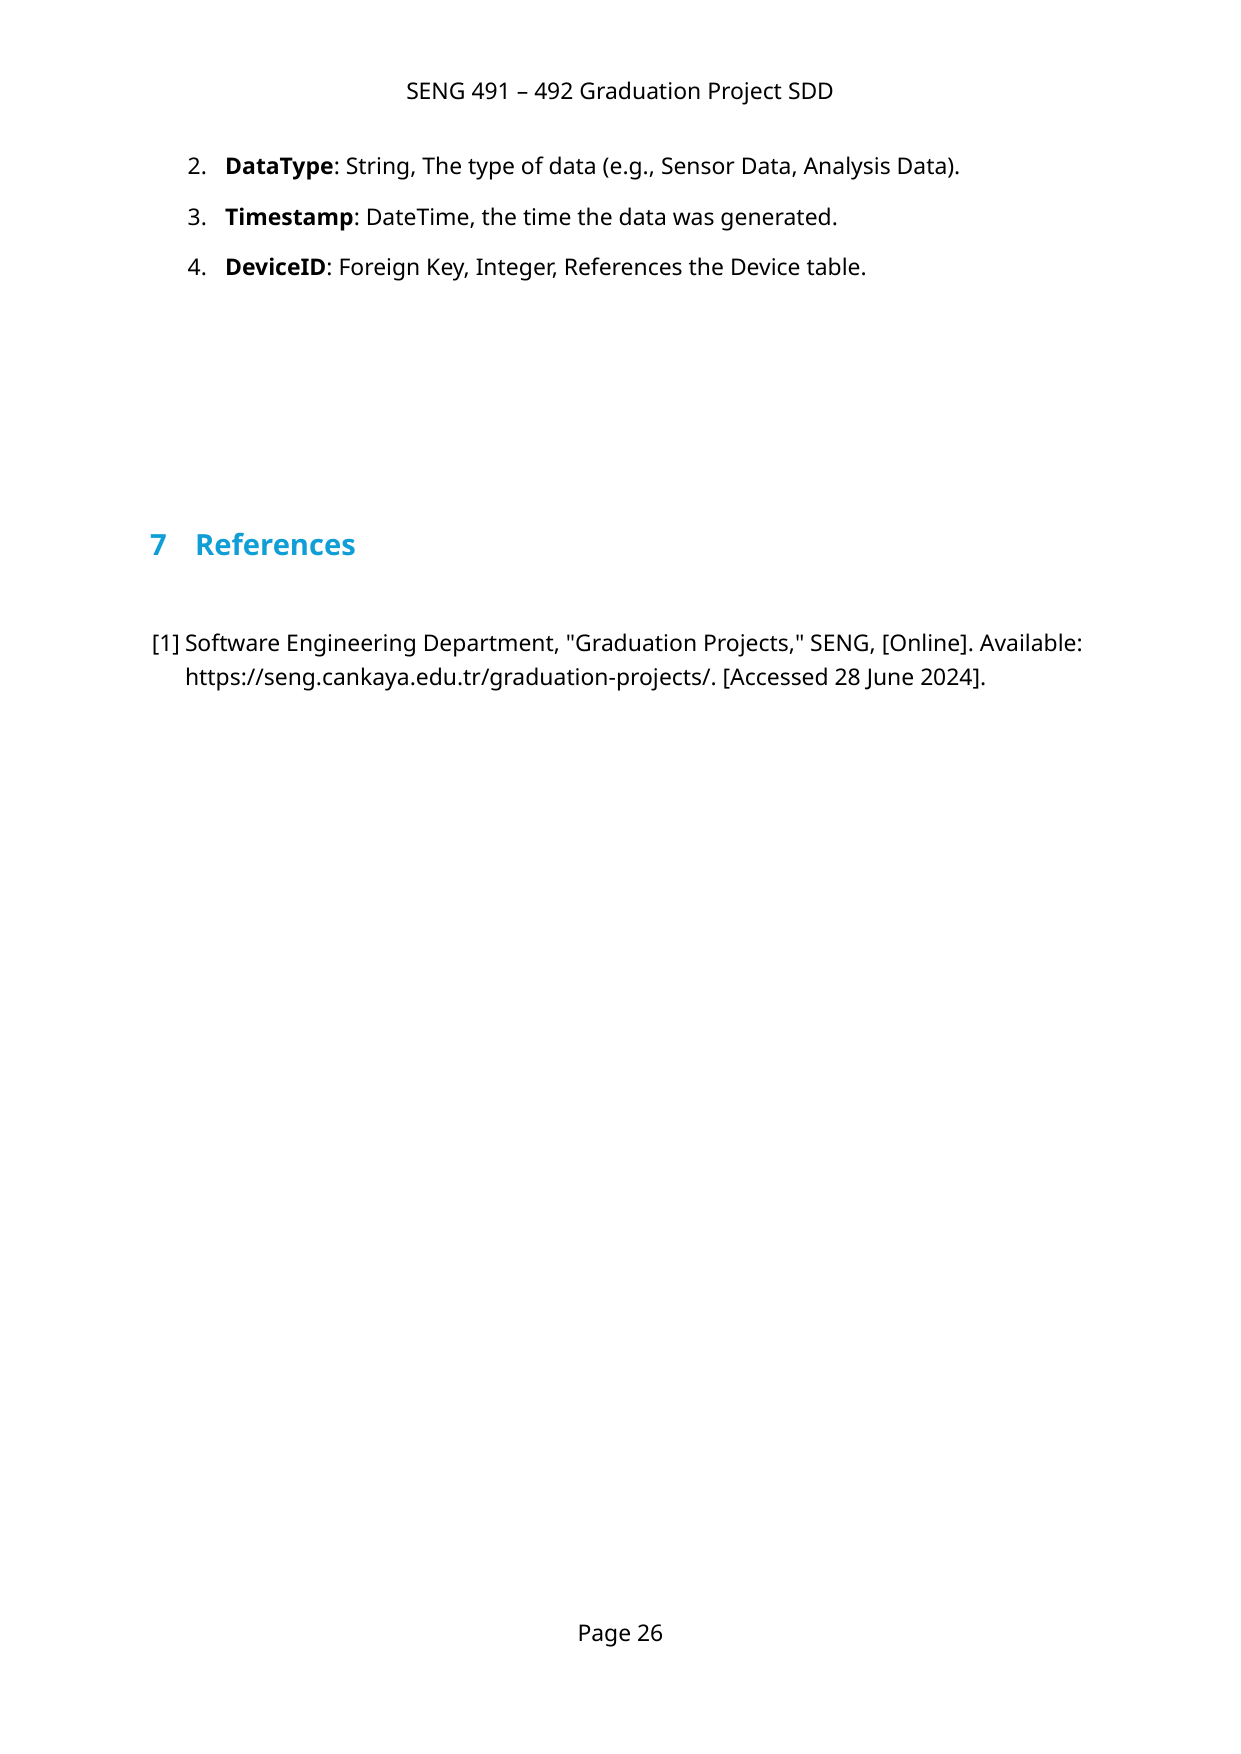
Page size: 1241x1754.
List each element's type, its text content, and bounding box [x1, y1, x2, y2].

list DataType: String, The type of data (e.g., Sensor Data, Analysis Data). [187, 150, 1090, 181]
list DeviceID: Foreign Key, Integer, References the Device table. [187, 251, 1090, 282]
list Timestamp: DateTime, the time the data was generated. [187, 200, 1090, 232]
